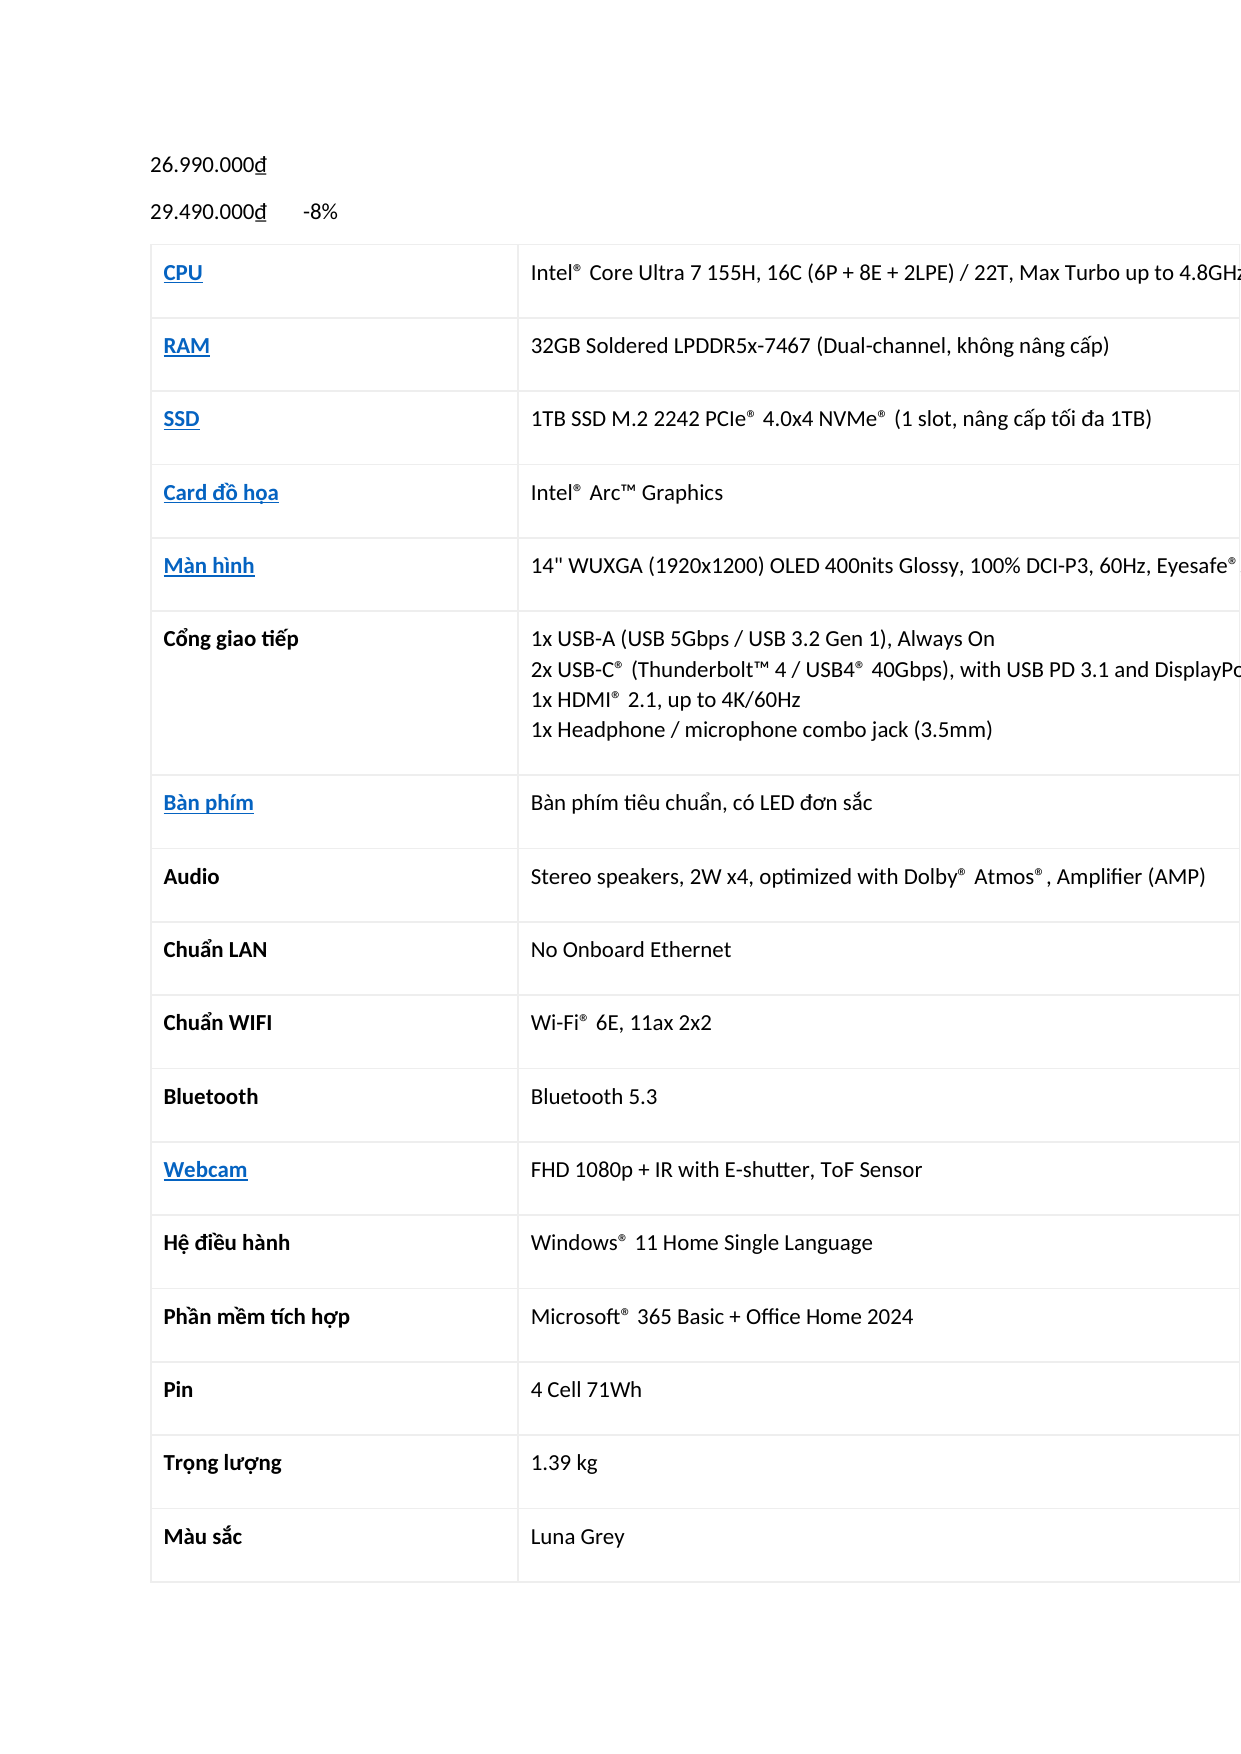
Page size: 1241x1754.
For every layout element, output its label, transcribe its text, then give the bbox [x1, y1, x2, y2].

table_cell SSD [152, 392, 517, 464]
table_cell Phần mềm tích hợp [152, 1289, 517, 1361]
table_cell Màn hình [152, 539, 517, 610]
table_cell Wi-Fi® 6E, 11ax 2x2 [519, 996, 1239, 1068]
table_cell Bluetooth 5.3 [519, 1069, 1239, 1141]
table_cell Microsoft® 365 Basic + Office Home 2024 [519, 1289, 1239, 1361]
table_cell RAM [152, 319, 517, 390]
table_cell Luna Grey [519, 1509, 1239, 1581]
table_header Intel® Core Ultra 7 155H, 16C (6P + 8E + 2LPE) / 22T, Max Turbo up to 4.8GHz, 24MB [519, 245, 1239, 317]
table_cell Trọng lượng [152, 1436, 517, 1508]
table_cell FHD 1080p + IR with E-shutter, ToF Sensor [519, 1143, 1239, 1214]
table_cell Cổng giao tiếp [152, 612, 517, 774]
table_cell 14" WUXGA (1920x1200) OLED 400nits Glossy, 100% DCI-P3, 60Hz, Eyesafe®, Dolby® Vision™, DisplayHDR™ True Black 500 [519, 539, 1239, 610]
table_cell Audio [152, 849, 517, 921]
table_cell 1x USB-A (USB 5Gbps / USB 3.2 Gen 1), Always On 2x USB-C® (Thunderbolt™ 4 / USB4® 40Gbps), with USB PD 3.1 and DisplayPort™ 1.4 1x HDMI® 2.1, up to 4K/60Hz 1x Headphone / microphone combo jack (3.5mm) [519, 612, 1239, 774]
table_cell Stereo speakers, 2W x4, optimized with Dolby® Atmos®, Amplifier (AMP) [519, 849, 1239, 921]
text 26.990.000₫ [150, 150, 1090, 178]
table_cell Intel® Arc™ Graphics [519, 465, 1239, 537]
table_cell Chuẩn LAN [152, 923, 517, 994]
table_cell Bàn phím tiêu chuẩn, có LED đơn sắc [519, 776, 1239, 848]
table_cell 1TB SSD M.2 2242 PCIe® 4.0x4 NVMe® (1 slot, nâng cấp tối đa 1TB) [519, 392, 1239, 464]
text 29.490.000₫ -8% [150, 197, 1090, 225]
table_cell No Onboard Ethernet [519, 923, 1239, 994]
table_cell Card đồ họa [152, 465, 517, 537]
table_cell 32GB Soldered LPDDR5x-7467 (Dual-channel, không nâng cấp) [519, 319, 1239, 390]
table_cell Màu sắc [152, 1509, 517, 1581]
table_cell Windows® 11 Home Single Language [519, 1216, 1239, 1288]
table_cell 4 Cell 71Wh [519, 1363, 1239, 1434]
table_cell 1.39 kg [519, 1436, 1239, 1508]
table_cell Webcam [152, 1143, 517, 1214]
table_cell Pin [152, 1363, 517, 1434]
table_header CPU [152, 245, 517, 317]
table_cell Hệ điều hành [152, 1216, 517, 1288]
table_cell Bàn phím [152, 776, 517, 848]
table_cell Chuẩn WIFI [152, 996, 517, 1068]
table_cell Bluetooth [152, 1069, 517, 1141]
